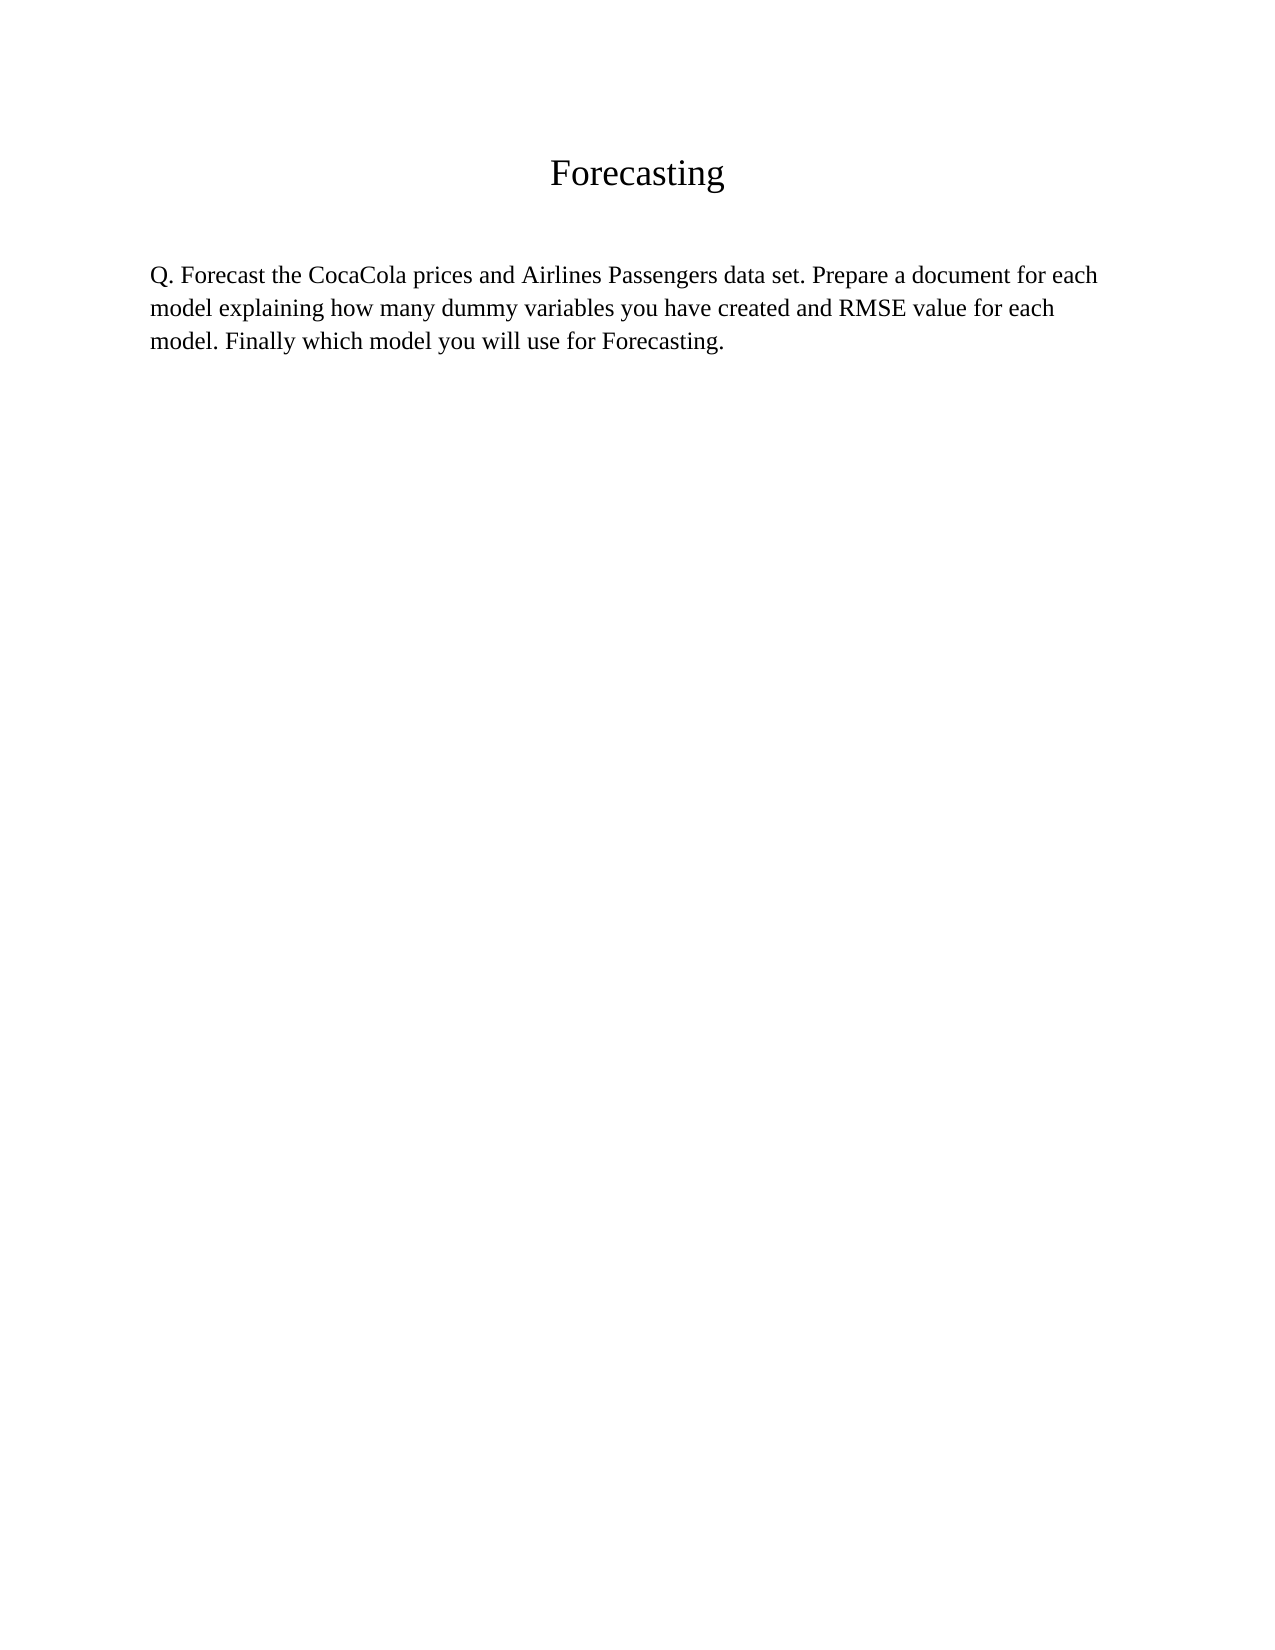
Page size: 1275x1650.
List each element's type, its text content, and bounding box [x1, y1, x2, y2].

text Q. Forecast the CocaCola prices and Airlines Passengers data set. Prepare a document for each model explaining how many dummy variables you have created and RMSE value for each model. Finally which model you will use for Forecasting. [150, 260, 1125, 355]
text Forecasting [150, 150, 1125, 193]
